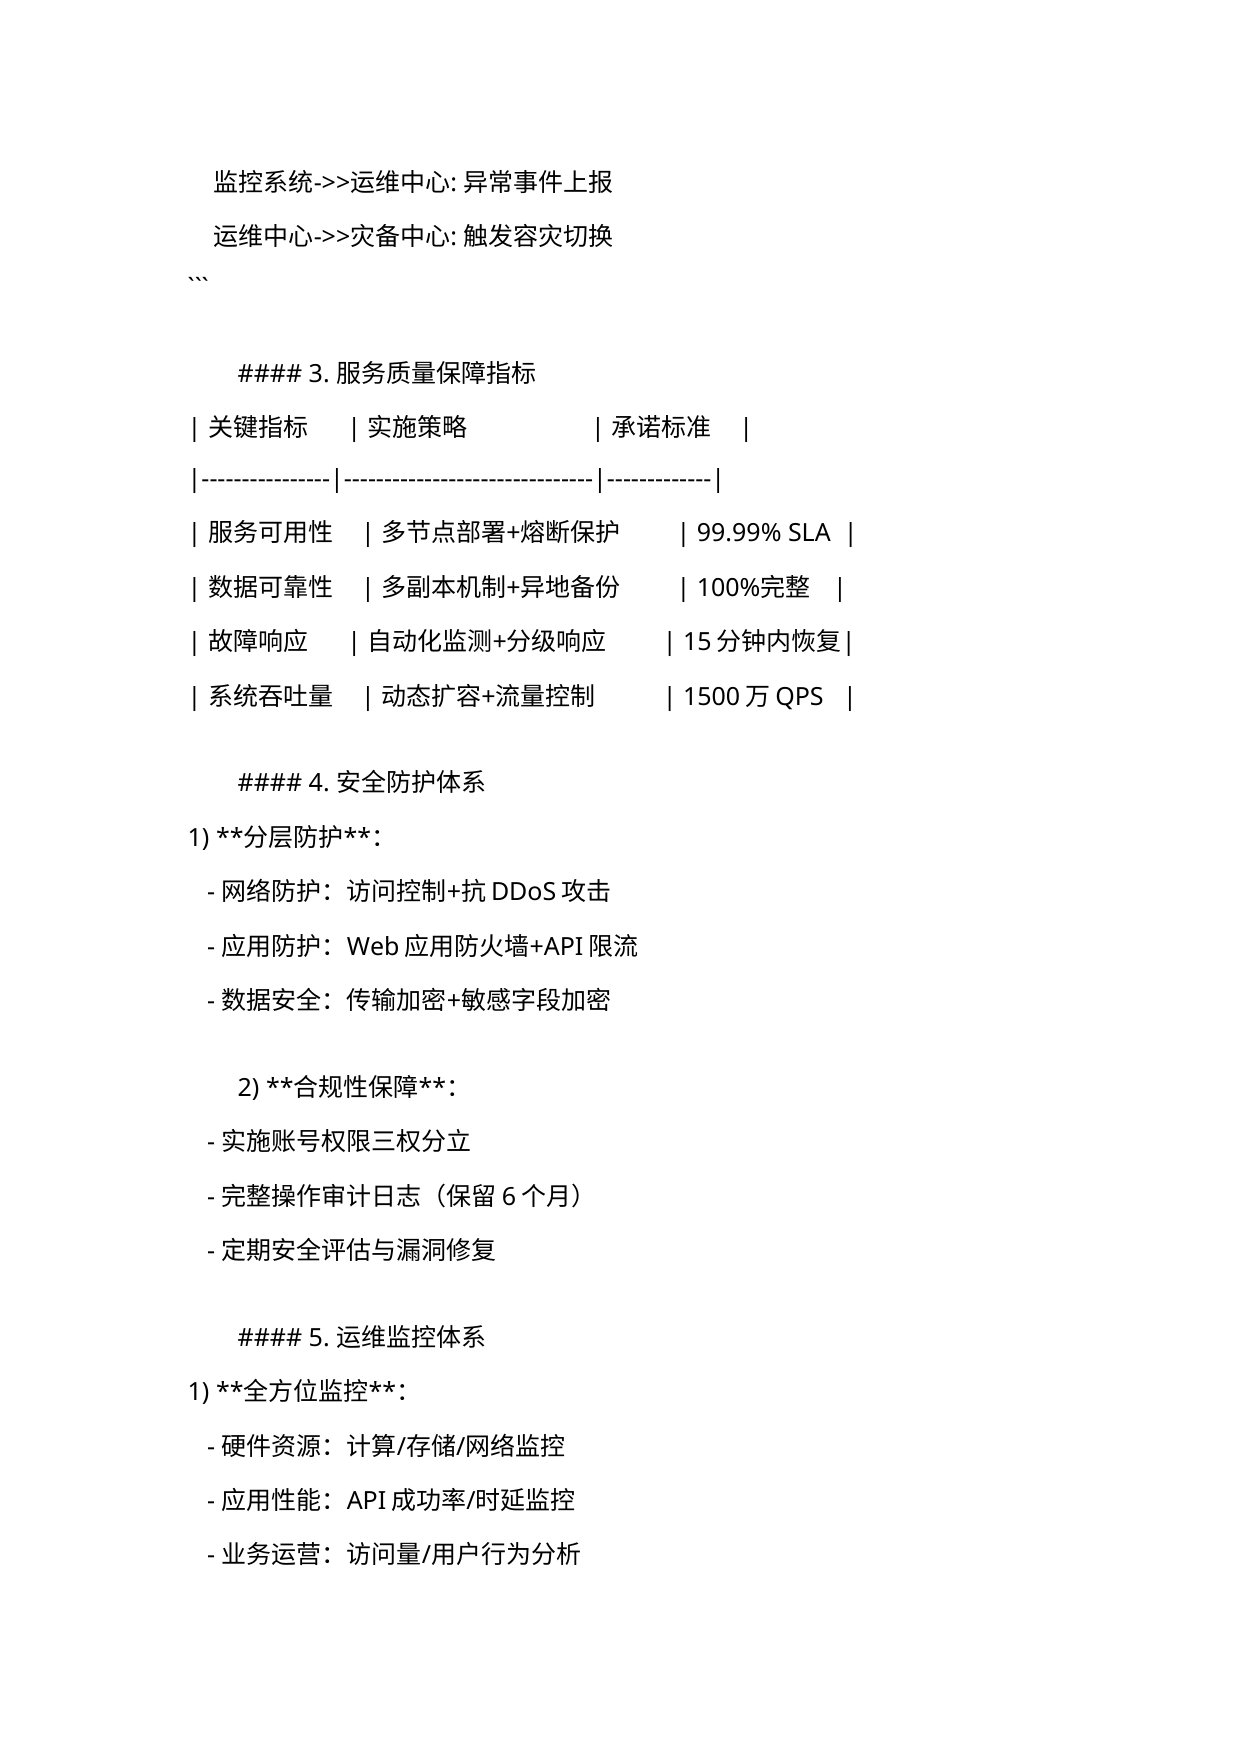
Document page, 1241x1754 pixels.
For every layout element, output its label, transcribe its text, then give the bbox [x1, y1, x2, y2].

text 2) **合规性保障**： - 实施账号权限三权分立 - 完整操作审计日志（保留6个月） - 定期安全评估与漏洞修复 [187, 1067, 1053, 1267]
text #### 5. 运维监控体系 1) **全方位监控**： - 硬件资源：计算/存储/网络监控 - 应用性能：API成功率/时延监控 - 业务运营：访问量/用户行为分析 [187, 1317, 1053, 1571]
text #### 4. 安全防护体系 1) **分层防护**： - 网络防护：访问控制+抗DDoS攻击 - 应用防护：Web应用防火墙+API限流 - 数据安全：传输加密+敏感字段加密 [187, 763, 1053, 1017]
text #### 3. 服务质量保障指标 | 关键指标 | 实施策略 | 承诺标准 | |----------------|-------------------------------|-------------| | 服务可用性 | 多节点部署+熔断保护 | 99.99% SLA | | 数据可靠性 | 多副本机制+异地备份 | 100%完整 | | 故障响应 | 自动化监测+分级响应 | 15分钟内恢复| | 系统吞吐量 | 动态扩容+流量控制 | 1500万QPS | [187, 353, 1053, 712]
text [187, 162, 1053, 304]
